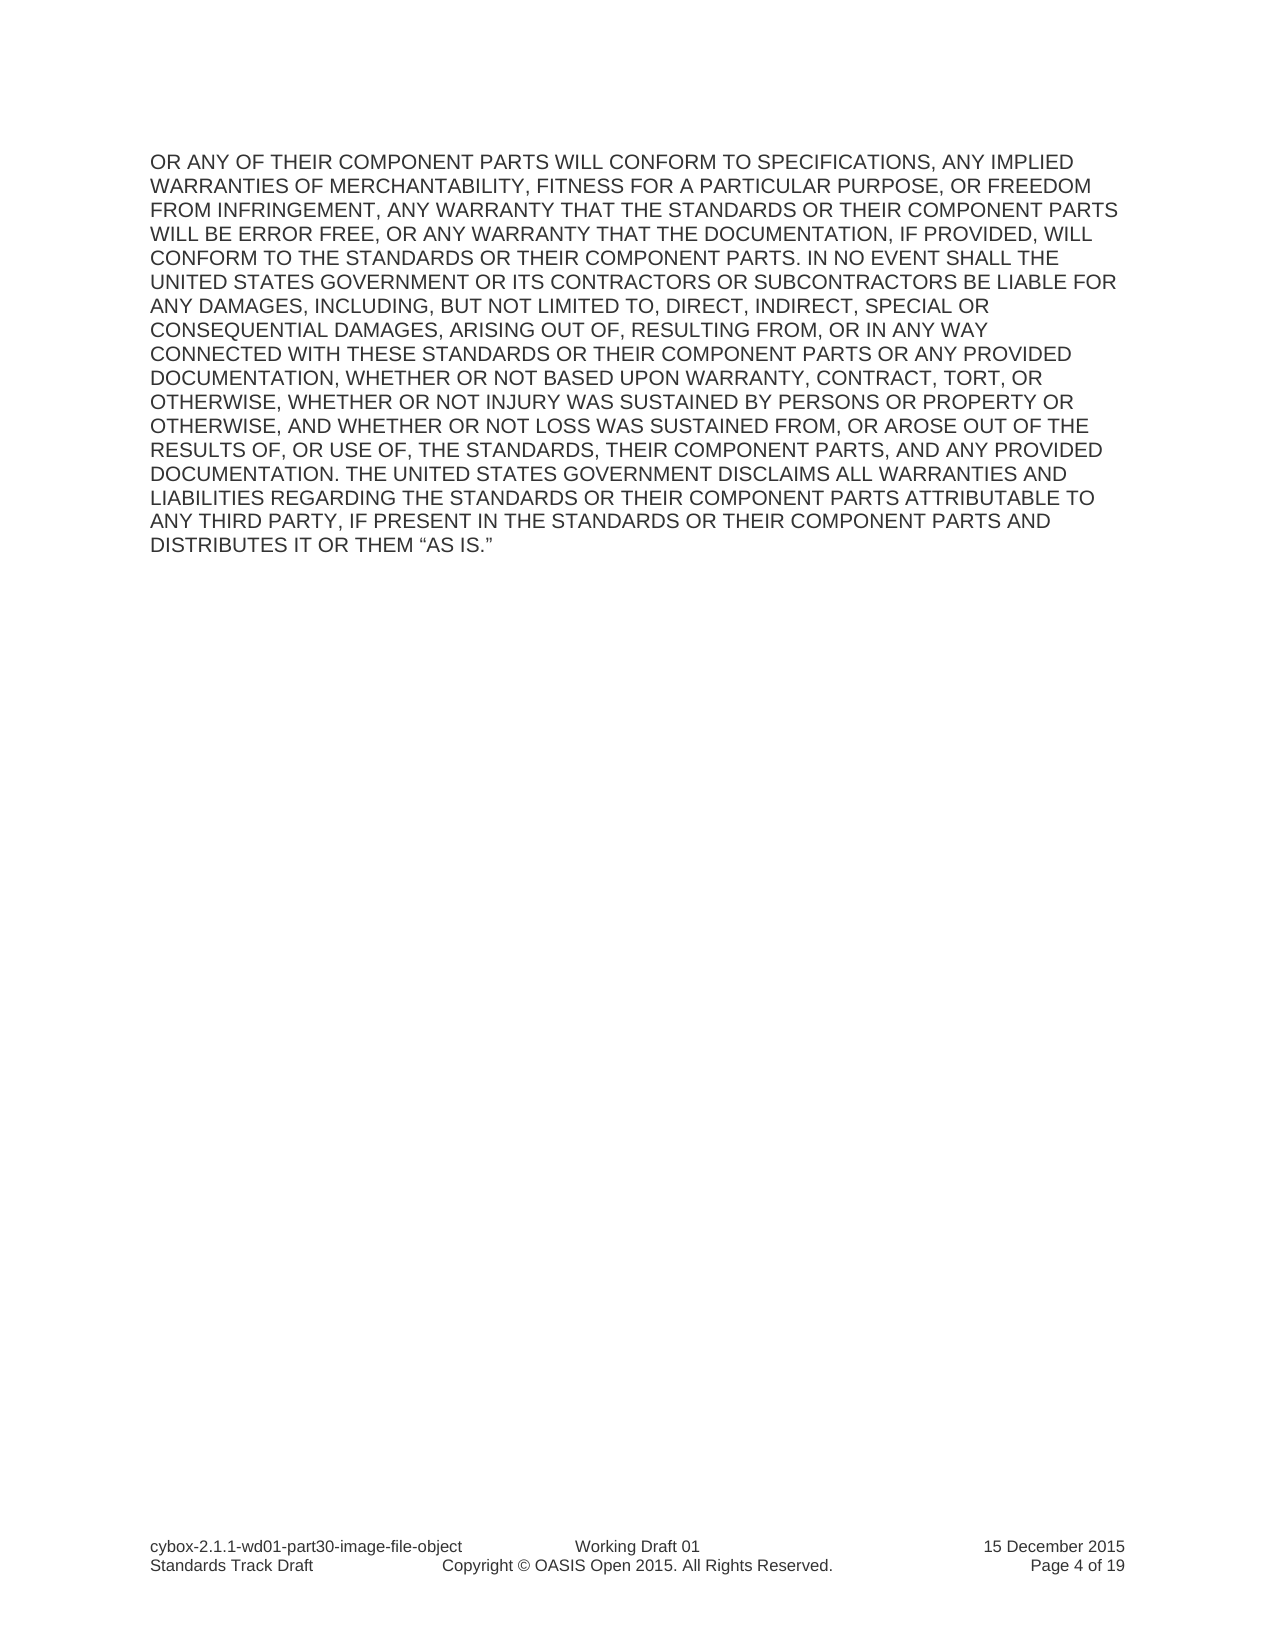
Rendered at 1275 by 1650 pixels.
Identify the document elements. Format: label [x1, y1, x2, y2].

text [150, 150, 1125, 557]
